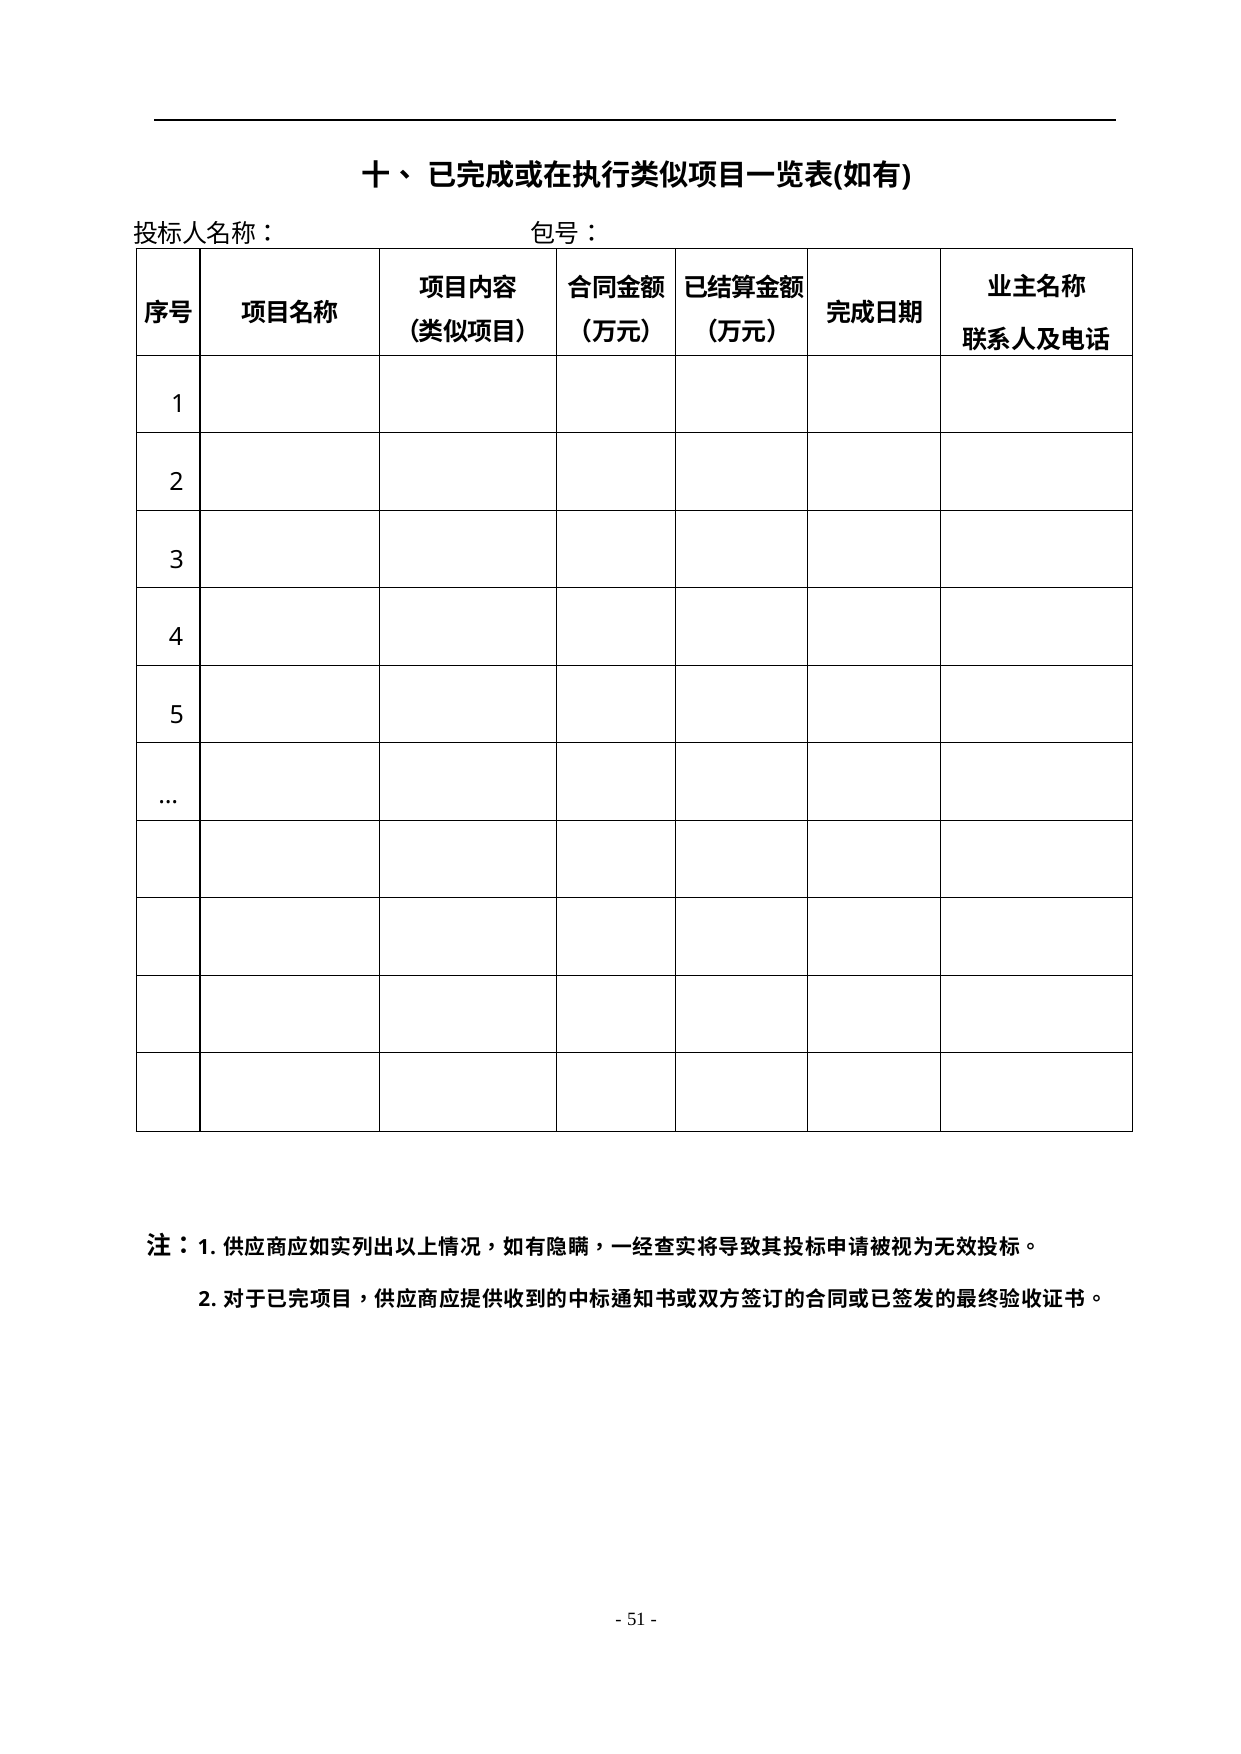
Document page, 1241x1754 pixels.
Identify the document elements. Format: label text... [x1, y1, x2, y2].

table_cell [941, 666, 1132, 742]
table_cell [380, 976, 556, 1052]
table_cell [808, 898, 940, 975]
table_cell [808, 666, 940, 742]
table_cell [676, 666, 807, 742]
table_cell [808, 821, 940, 897]
table_header 合同金额 （万元） [557, 249, 675, 355]
table_header 业主名称 联系人及电话 [941, 249, 1132, 355]
text 投标人名称： 包号： [133, 218, 1133, 248]
table_cell [676, 821, 807, 897]
table_cell [201, 666, 379, 742]
table_header 项目内容 （类似项目） [380, 249, 556, 355]
table_cell [201, 356, 379, 432]
table_cell [137, 898, 199, 975]
table_cell [557, 666, 675, 742]
table_header 完成日期 [808, 249, 940, 355]
table_cell [201, 433, 379, 510]
table_cell [676, 743, 807, 820]
table_cell [941, 743, 1132, 820]
table_cell [941, 511, 1132, 587]
table_cell [557, 821, 675, 897]
table_cell 3 [137, 511, 199, 587]
text 2. 对于已完项目，供应商应提供收到的中标通知书或双方签订的合同或已签发的最终验收证书。 [198, 1284, 1133, 1312]
table_cell [380, 433, 556, 510]
table_cell [941, 976, 1132, 1052]
table_cell 1 [137, 356, 199, 432]
table_cell [201, 1053, 379, 1131]
table_cell [941, 898, 1132, 975]
table_cell [557, 976, 675, 1052]
table_cell [808, 433, 940, 510]
table_cell [808, 743, 940, 820]
table_cell [676, 588, 807, 665]
table_cell [201, 743, 379, 820]
table_cell [380, 743, 556, 820]
table_cell [137, 1053, 199, 1131]
table_cell [380, 356, 556, 432]
table_cell [941, 588, 1132, 665]
table_cell [808, 1053, 940, 1131]
table_cell [676, 511, 807, 587]
table_cell [941, 1053, 1132, 1131]
table_cell [676, 1053, 807, 1131]
table_cell [201, 511, 379, 587]
table_cell [557, 356, 675, 432]
table_cell [380, 666, 556, 742]
table_cell 2 [137, 433, 199, 510]
table_cell [201, 821, 379, 897]
table_cell [676, 356, 807, 432]
table_cell [201, 976, 379, 1052]
table_cell [557, 511, 675, 587]
table_cell 4 [137, 588, 199, 665]
table_cell [380, 821, 556, 897]
text 十、 已完成或在执行类似项目一览表(如有) [362, 156, 1133, 192]
table_cell [557, 743, 675, 820]
table_cell [808, 976, 940, 1052]
table_header 项目名称 [201, 249, 379, 355]
table_cell [676, 898, 807, 975]
table_cell [941, 356, 1132, 432]
table_cell [557, 588, 675, 665]
table_cell [557, 898, 675, 975]
table_cell 5 [137, 666, 199, 742]
table_cell [380, 898, 556, 975]
table_header 已结算金额 （万元） [676, 249, 807, 355]
table_cell [808, 356, 940, 432]
table_cell [137, 976, 199, 1052]
table_cell [676, 976, 807, 1052]
table_header 序号 [137, 249, 199, 355]
table_cell [380, 511, 556, 587]
table_cell [808, 511, 940, 587]
table_cell [380, 588, 556, 665]
table_cell [137, 821, 199, 897]
table_cell [808, 588, 940, 665]
text 注：1. 供应商应如实列出以上情况，如有隐瞒，一经查实将导致其投标申请被视为无效投标。 [146, 1229, 1133, 1260]
table_cell [557, 433, 675, 510]
table_cell [201, 898, 379, 975]
table_cell [201, 588, 379, 665]
table_cell [676, 433, 807, 510]
table_cell [941, 821, 1132, 897]
table_cell [380, 1053, 556, 1131]
table_cell [941, 433, 1132, 510]
table_cell … [137, 743, 199, 820]
table_cell [557, 1053, 675, 1131]
